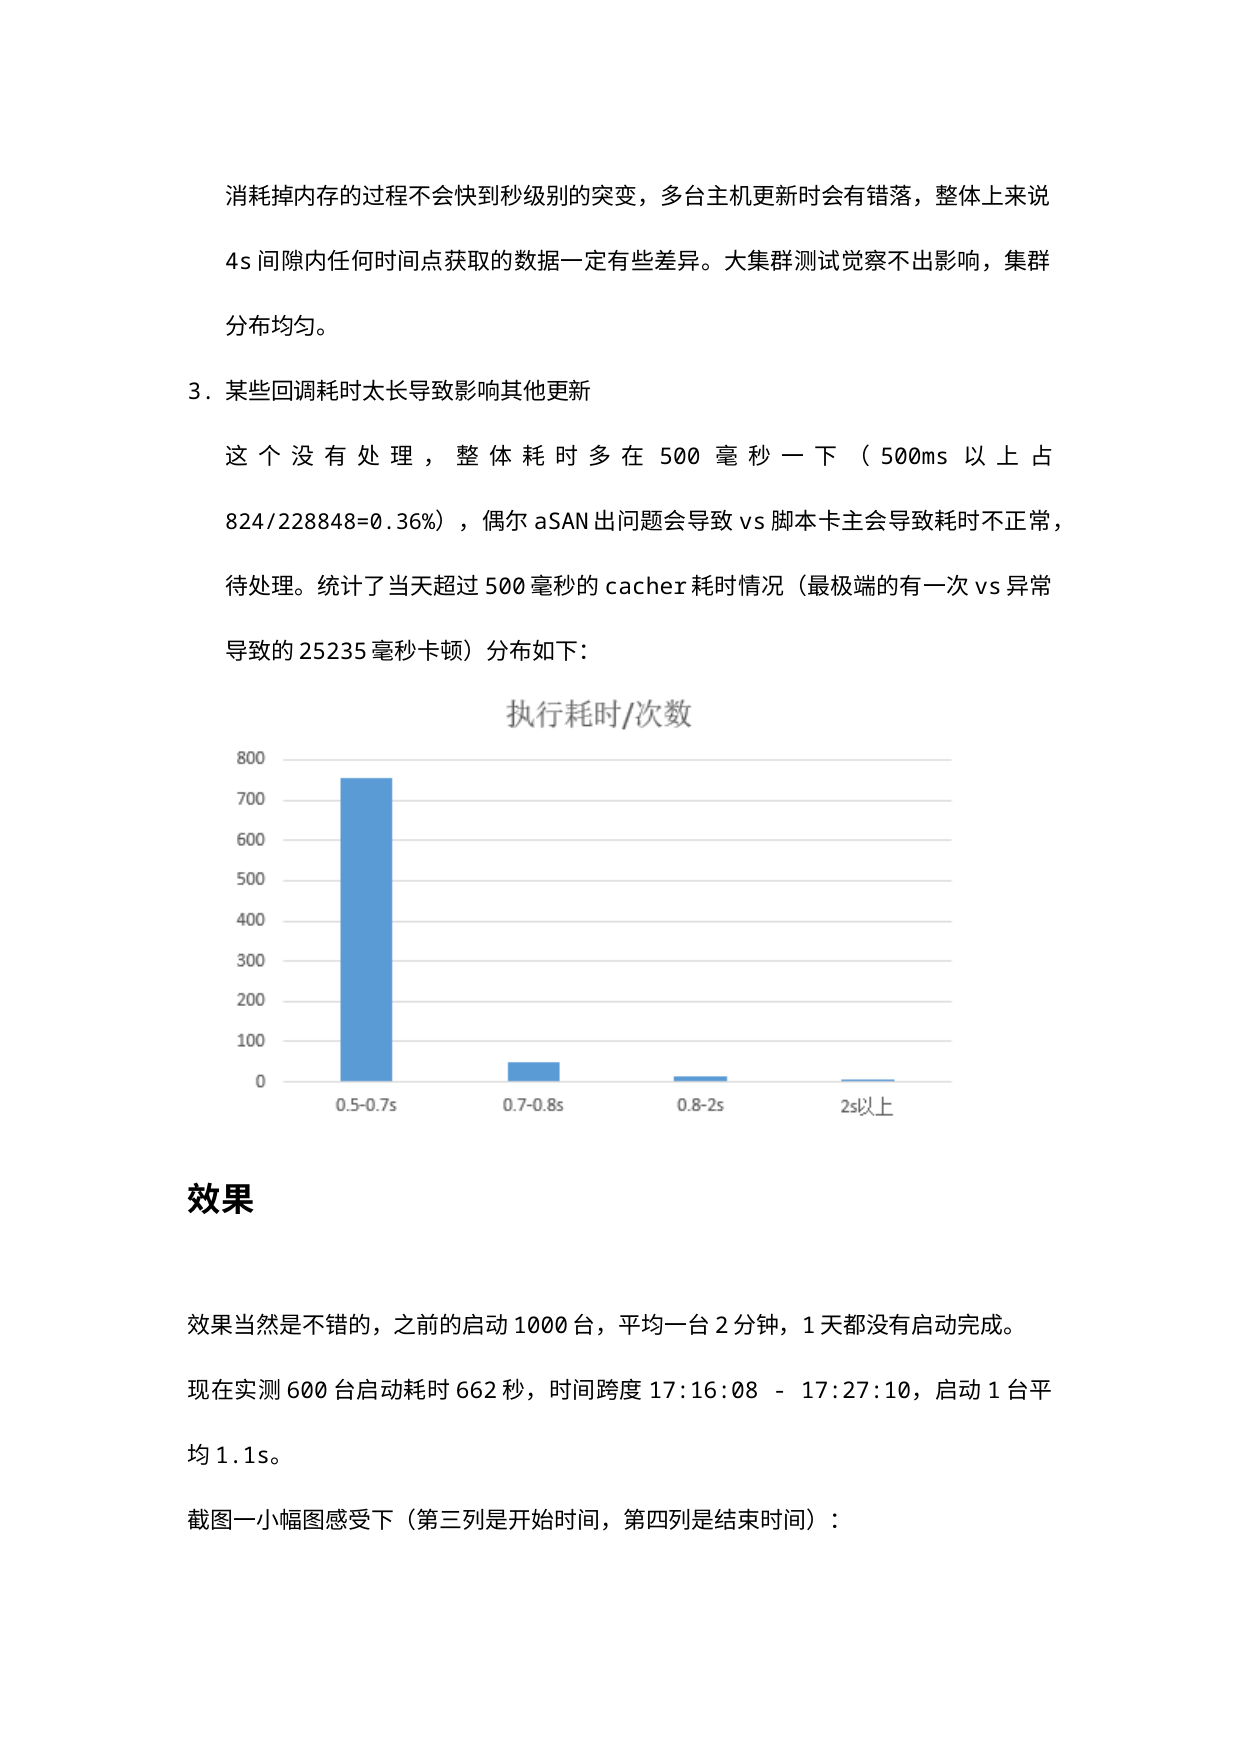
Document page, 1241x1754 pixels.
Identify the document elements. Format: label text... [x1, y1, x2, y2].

text 截图一小幅图感受下（第三列是开始时间，第四列是结束时间）： [187, 1486, 1053, 1551]
text 效果当然是不错的，之前的启动1000台，平均一台2分钟，1天都没有启动完成。 [187, 1291, 1053, 1356]
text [225, 162, 1053, 357]
text 这个没有处理，整体耗时多在500毫秒一下（500ms以上占824/228848=0.36%），偶尔aSAN出问题会导致vs脚本卡主会导致耗时不正常，待处理。统计了当天超过500毫秒的cacher耗时情况（最极端的有一次vs异常导致的25235毫秒卡顿）分布如下： [225, 422, 1053, 682]
list 某些回调耗时太长导致影响其他更新 [187, 357, 1053, 422]
picture [225, 681, 973, 1130]
text 现在实测600台启动耗时662秒，时间跨度17:16:08 - 17:27:10，启动1台平均1.1s。 [187, 1356, 1053, 1486]
subtitle 效果 [187, 1164, 1053, 1229]
